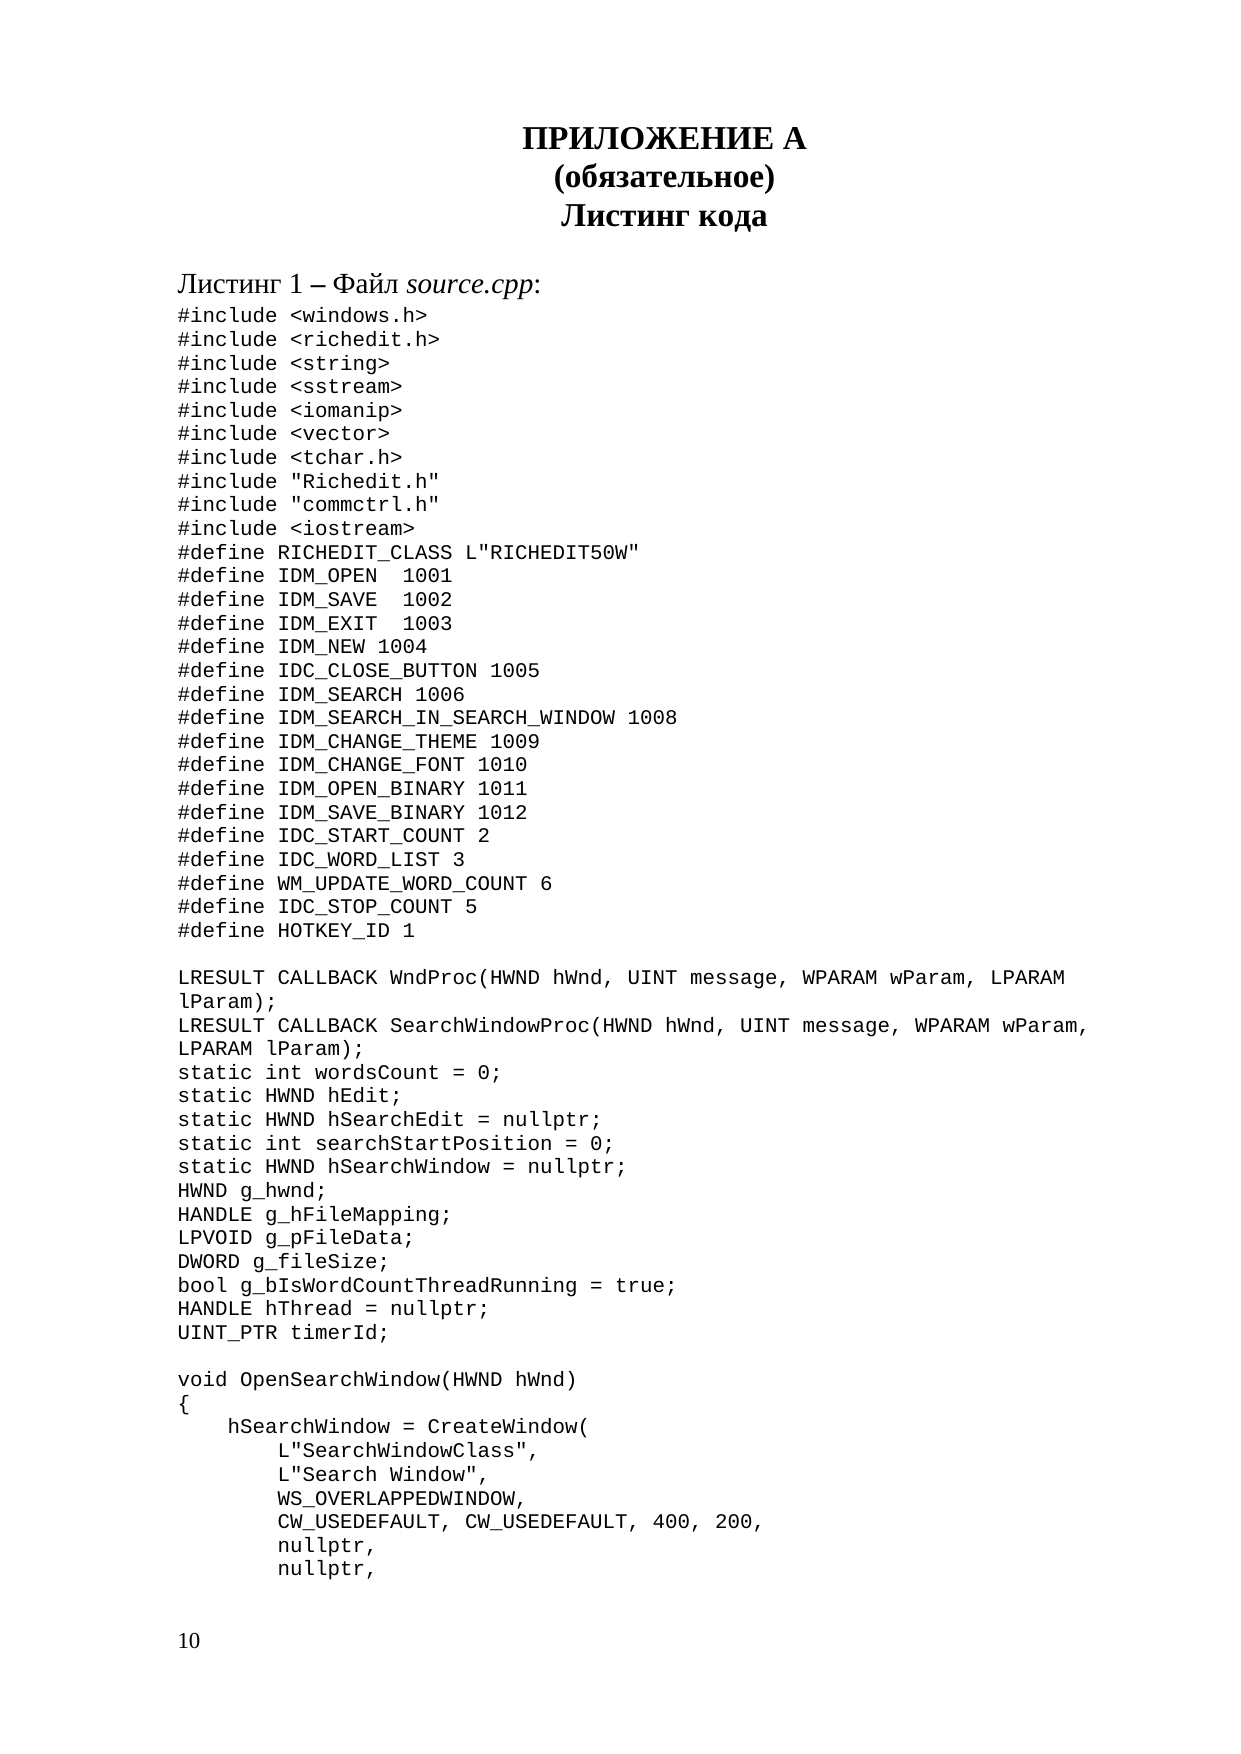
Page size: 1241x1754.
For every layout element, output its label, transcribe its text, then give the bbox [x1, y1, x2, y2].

text WS_OVERLAPPEDWINDOW, [177, 1487, 1152, 1511]
text #include "commctrl.h" [177, 494, 1152, 518]
text L"SearchWindowClass", [177, 1440, 1152, 1464]
text static HWND hSearchWindow = nullptr; [177, 1156, 1152, 1180]
text hSearchWindow = CreateWindow( [177, 1417, 1152, 1440]
text #include <sstream> [177, 376, 1152, 400]
text #define IDM_OPEN 1001 [177, 565, 1152, 589]
text HANDLE hThread = nullptr; [177, 1298, 1152, 1322]
text LRESULT CALLBACK WndProc(HWND hWnd, UINT message, WPARAM wParam, LPARAM lParam); [177, 967, 1152, 1014]
text #define IDM_SEARCH 1006 [177, 683, 1152, 707]
text UINT_PTR timerId; [177, 1322, 1152, 1346]
subtitle ПРИЛОЖЕНИЕ А (обязательное) Листинг кода [177, 118, 1152, 233]
text #define RICHEDIT_CLASS L"RICHEDIT50W" [177, 542, 1152, 565]
text Листинг 1 – Файл source.cpp: [177, 267, 1113, 300]
text CW_USEDEFAULT, CW_USEDEFAULT, 400, 200, [177, 1511, 1152, 1535]
text #include <richedit.h> [177, 329, 1152, 352]
text #define IDM_SEARCH_IN_SEARCH_WINDOW 1008 [177, 707, 1152, 731]
text bool g_bIsWordCountThreadRunning = true; [177, 1275, 1152, 1298]
text #define IDM_SAVE_BINARY 1012 [177, 802, 1152, 825]
text #include <iomanip> [177, 400, 1152, 423]
text #define IDM_CHANGE_THEME 1009 [177, 731, 1152, 754]
text nullptr, [177, 1535, 1152, 1558]
text static HWND hEdit; [177, 1086, 1152, 1109]
text #define IDM_OPEN_BINARY 1011 [177, 778, 1152, 802]
text LPVOID g_pFileData; [177, 1227, 1152, 1251]
text { [177, 1393, 1152, 1417]
text #define IDM_CHANGE_FONT 1010 [177, 754, 1152, 778]
text #define IDM_NEW 1004 [177, 636, 1152, 660]
text L"Search Window", [177, 1464, 1152, 1487]
text #include "Richedit.h" [177, 471, 1152, 494]
text #include <string> [177, 352, 1152, 376]
text static HWND hSearchEdit = nullptr; [177, 1109, 1152, 1133]
text #define IDM_EXIT 1003 [177, 613, 1152, 636]
text #define IDC_WORD_LIST 3 [177, 849, 1152, 873]
text #include <vector> [177, 423, 1152, 447]
text void OpenSearchWindow(HWND hWnd) [177, 1369, 1152, 1393]
text LRESULT CALLBACK SearchWindowProc(HWND hWnd, UINT message, WPARAM wParam, LPARAM lParam); [177, 1014, 1152, 1062]
text HANDLE g_hFileMapping; [177, 1204, 1152, 1227]
text #define IDC_CLOSE_BUTTON 1005 [177, 660, 1152, 683]
text #include <iostream> [177, 518, 1152, 542]
text DWORD g_fileSize; [177, 1251, 1152, 1275]
text #include <tchar.h> [177, 447, 1152, 471]
text #define HOTKEY_ID 1 [177, 920, 1152, 944]
text static int searchStartPosition = 0; [177, 1133, 1152, 1156]
text #define WM_UPDATE_WORD_COUNT 6 [177, 873, 1152, 896]
text static int wordsCount = 0; [177, 1062, 1152, 1086]
text nullptr, [177, 1558, 1152, 1582]
text HWND g_hwnd; [177, 1180, 1152, 1204]
text #define IDC_START_COUNT 2 [177, 825, 1152, 849]
text #define IDM_SAVE 1002 [177, 589, 1152, 613]
text #define IDC_STOP_COUNT 5 [177, 896, 1152, 920]
text #include <windows.h> [177, 305, 1152, 329]
